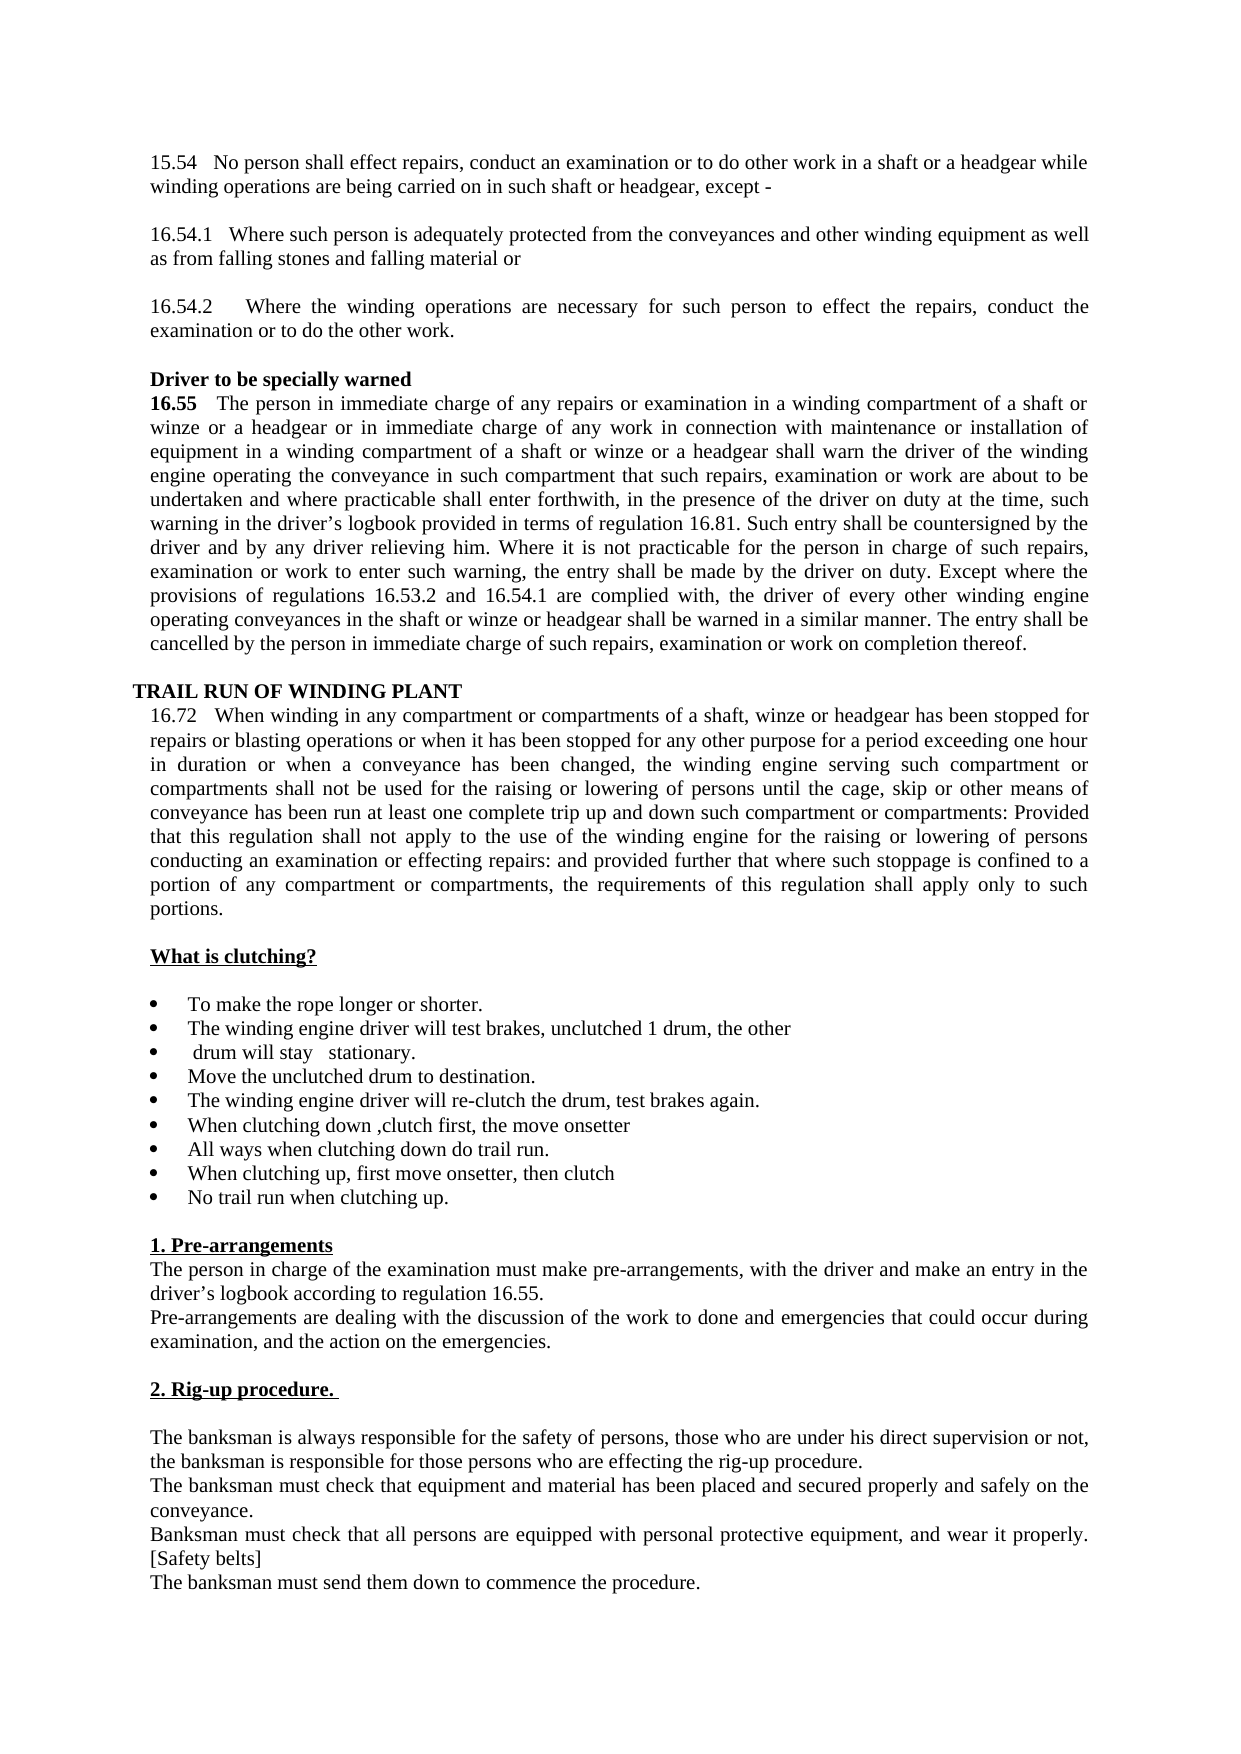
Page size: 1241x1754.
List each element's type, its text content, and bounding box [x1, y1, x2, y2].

list When clutching up, first move onsetter, then clutch [150, 1161, 1090, 1185]
text 2. Rig-up procedure. [150, 1377, 1090, 1401]
text Pre-arrangements are dealing with the discussion of the work to done and emergencies that could occur during examination, and the action on the emergencies. [150, 1305, 1090, 1353]
list Move the unclutched drum to destination. [150, 1064, 1090, 1088]
text The person in charge of the examination must make pre-arrangements, with the driver and make an entry in the driver’s logbook according to regulation 16.55. [150, 1257, 1090, 1305]
list Where the winding operations are necessary for such person to effect the repairs, conduct the examination or to do the other work. [150, 294, 1090, 342]
text The banksman must send them down to commence the procedure. [150, 1570, 1090, 1594]
text 15.54 No person shall effect repairs, conduct an examination or to do other work in a shaft or a headgear while winding operations are being carried on in such shaft or headgear, except - [150, 150, 1090, 198]
text TRAIL RUN OF WINDING PLANT [75, 679, 1090, 703]
list drum will stay stationary. [150, 1040, 1090, 1064]
text What is clutching? [150, 944, 1090, 968]
text 16.55 The person in immediate charge of any repairs or examination in a winding compartment of a shaft or winze or a headgear or in immediate charge of any work in connection with maintenance or installation of equipment in a winding compartment of a shaft or winze or a headgear shall warn the driver of the winding engine operating the conveyance in such compartment that such repairs, examination or work are about to be undertaken and where practicable shall enter forthwith, in the presence of the driver on duty at the time, such warning in the driver’s logbook provided in terms of regulation 16.81. Such entry shall be countersigned by the driver and by any driver relieving him. Where it is not practicable for the person in charge of such repairs, examination or work to enter such warning, the entry shall be made by the driver on duty. Except where the provisions of regulations 16.53.2 and 16.54.1 are complied with, the driver of every other winding engine operating conveyances in the shaft or winze or headgear shall be warned in a similar manner. The entry shall be cancelled by the person in immediate charge of such repairs, examination or work on completion thereof. [150, 391, 1090, 655]
text 16.72 When winding in any compartment or compartments of a shaft, winze or headgear has been stopped for repairs or blasting operations or when it has been stopped for any other purpose for a period exceeding one hour in duration or when a conveyance has been changed, the winding engine serving such compartment or compartments shall not be used for the raising or lowering of persons until the cage, skip or other means of conveyance has been run at least one complete trip up and down such compartment or compartments: Provided that this regulation shall not apply to the use of the winding engine for the raising or lowering of persons conducting an examination or effecting repairs: and provided further that where such stoppage is confined to a portion of any compartment or compartments, the requirements of this regulation shall apply only to such portions. [150, 703, 1090, 920]
text The banksman must check that equipment and material has been placed and secured properly and safely on the conveyance. [150, 1473, 1090, 1522]
text 1. Pre-arrangements [150, 1233, 1090, 1257]
text 16.54.1 Where such person is adequately protected from the conveyances and other winding equipment as well as from falling stones and falling material or [150, 222, 1090, 270]
list The winding engine driver will test brakes, unclutched 1 drum, the other [150, 1016, 1090, 1040]
list To make the rope longer or shorter. [150, 992, 1090, 1016]
list When clutching down ,clutch first, the move onsetter [150, 1112, 1090, 1137]
list No trail run when clutching up. [150, 1185, 1090, 1209]
text Banksman must check that all persons are equipped with personal protective equipment, and wear it properly. [Safety belts] [150, 1522, 1090, 1570]
text Driver to be specially warned [150, 367, 1090, 391]
list All ways when clutching down do trail run. [150, 1137, 1090, 1161]
list The winding engine driver will re-clutch the drum, test brakes again. [150, 1088, 1090, 1112]
text The banksman is always responsible for the safety of persons, those who are under his direct supervision or not, the banksman is responsible for those persons who are effecting the rig-up procedure. [150, 1425, 1090, 1473]
